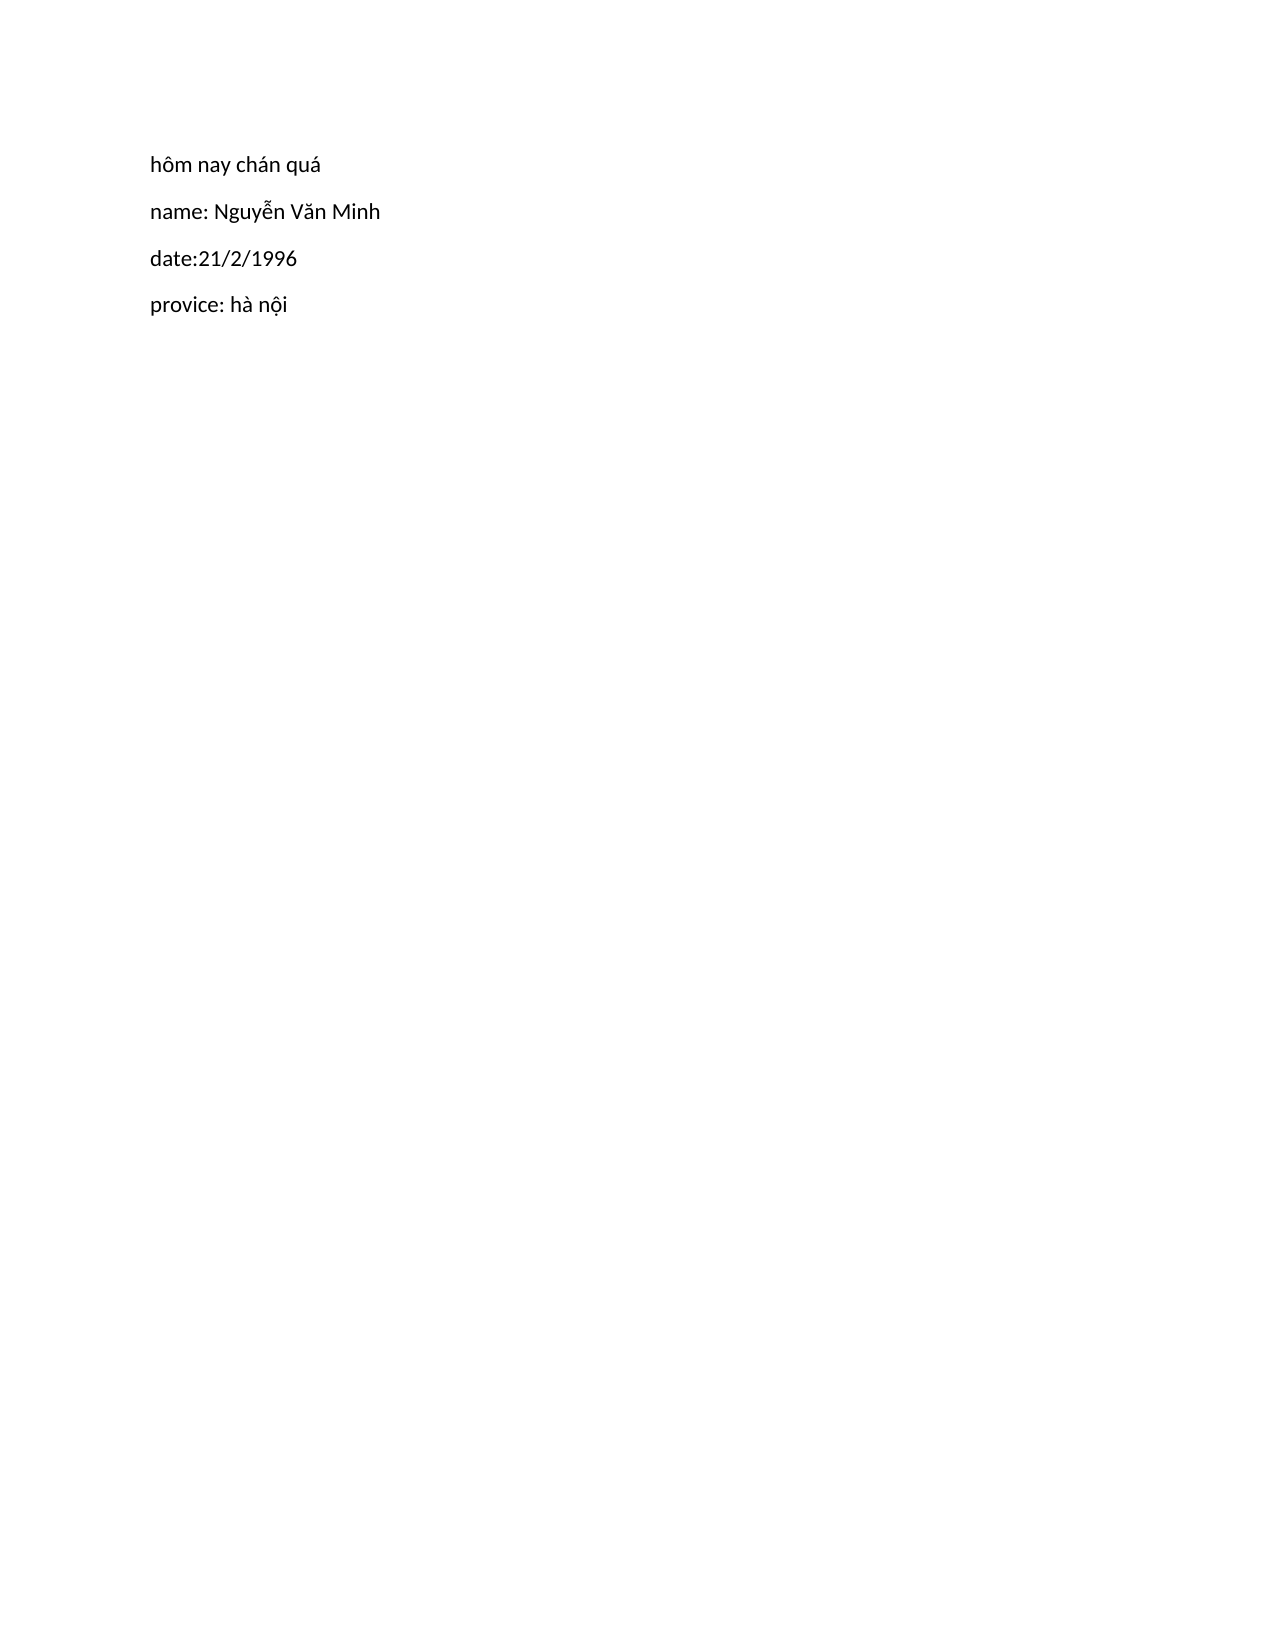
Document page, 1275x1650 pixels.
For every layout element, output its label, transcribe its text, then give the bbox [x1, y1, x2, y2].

text name: Nguyễn Văn Minh [150, 197, 1125, 225]
text hôm nay chán quá [150, 150, 1125, 178]
text date:21/2/1996 [150, 244, 1125, 272]
text provice: hà nội [150, 291, 1125, 319]
